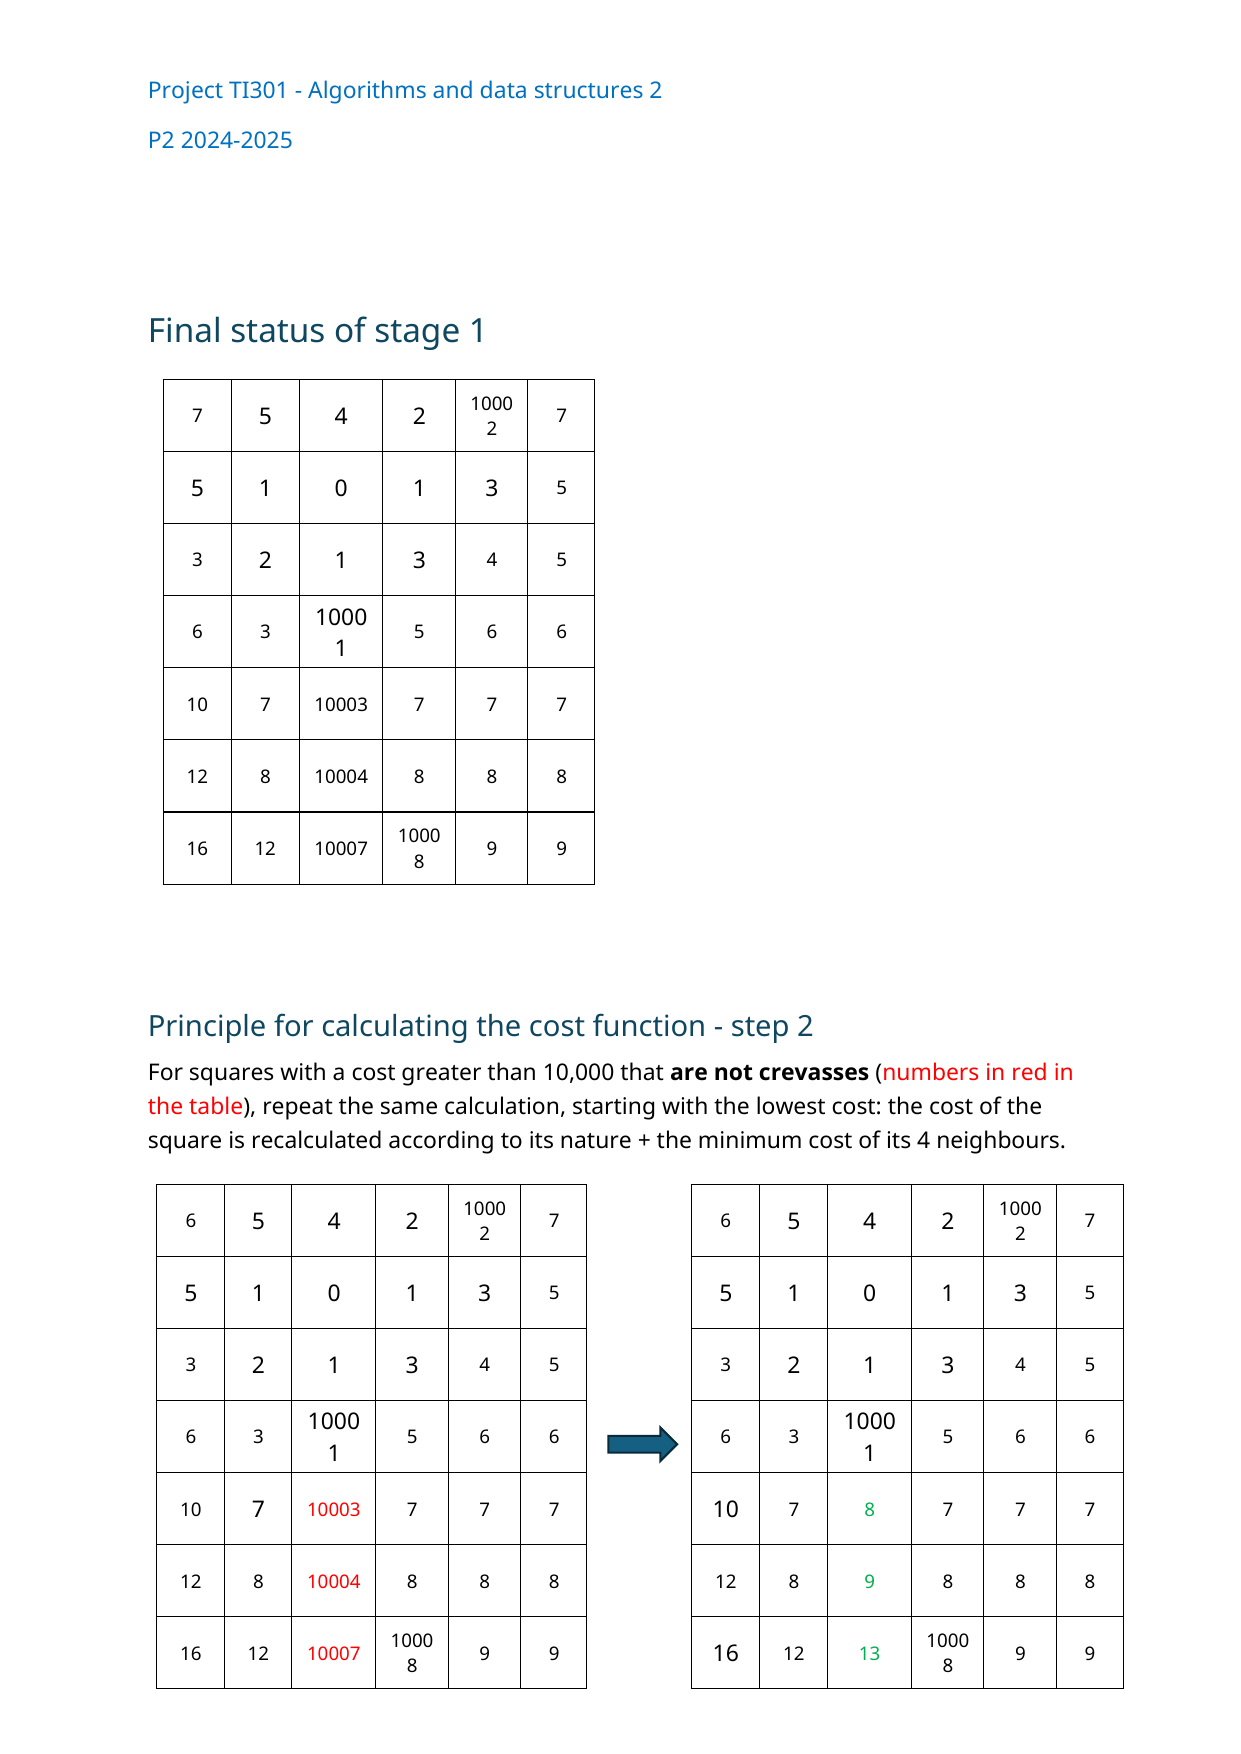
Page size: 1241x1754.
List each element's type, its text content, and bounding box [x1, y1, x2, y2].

subtitle Principle for calculating the cost function - step 2 [148, 1005, 1093, 1045]
text For squares with a cost greater than 10,000 that are not crevasses (numbers in red in the table), repeat the same calculation, starting with the lowest cost: the cost of the square is recalculated according to its nature + the minimum cost of its 4 neighbours. [148, 1056, 1093, 1155]
subtitle Final status of stage 1 [148, 307, 1093, 352]
